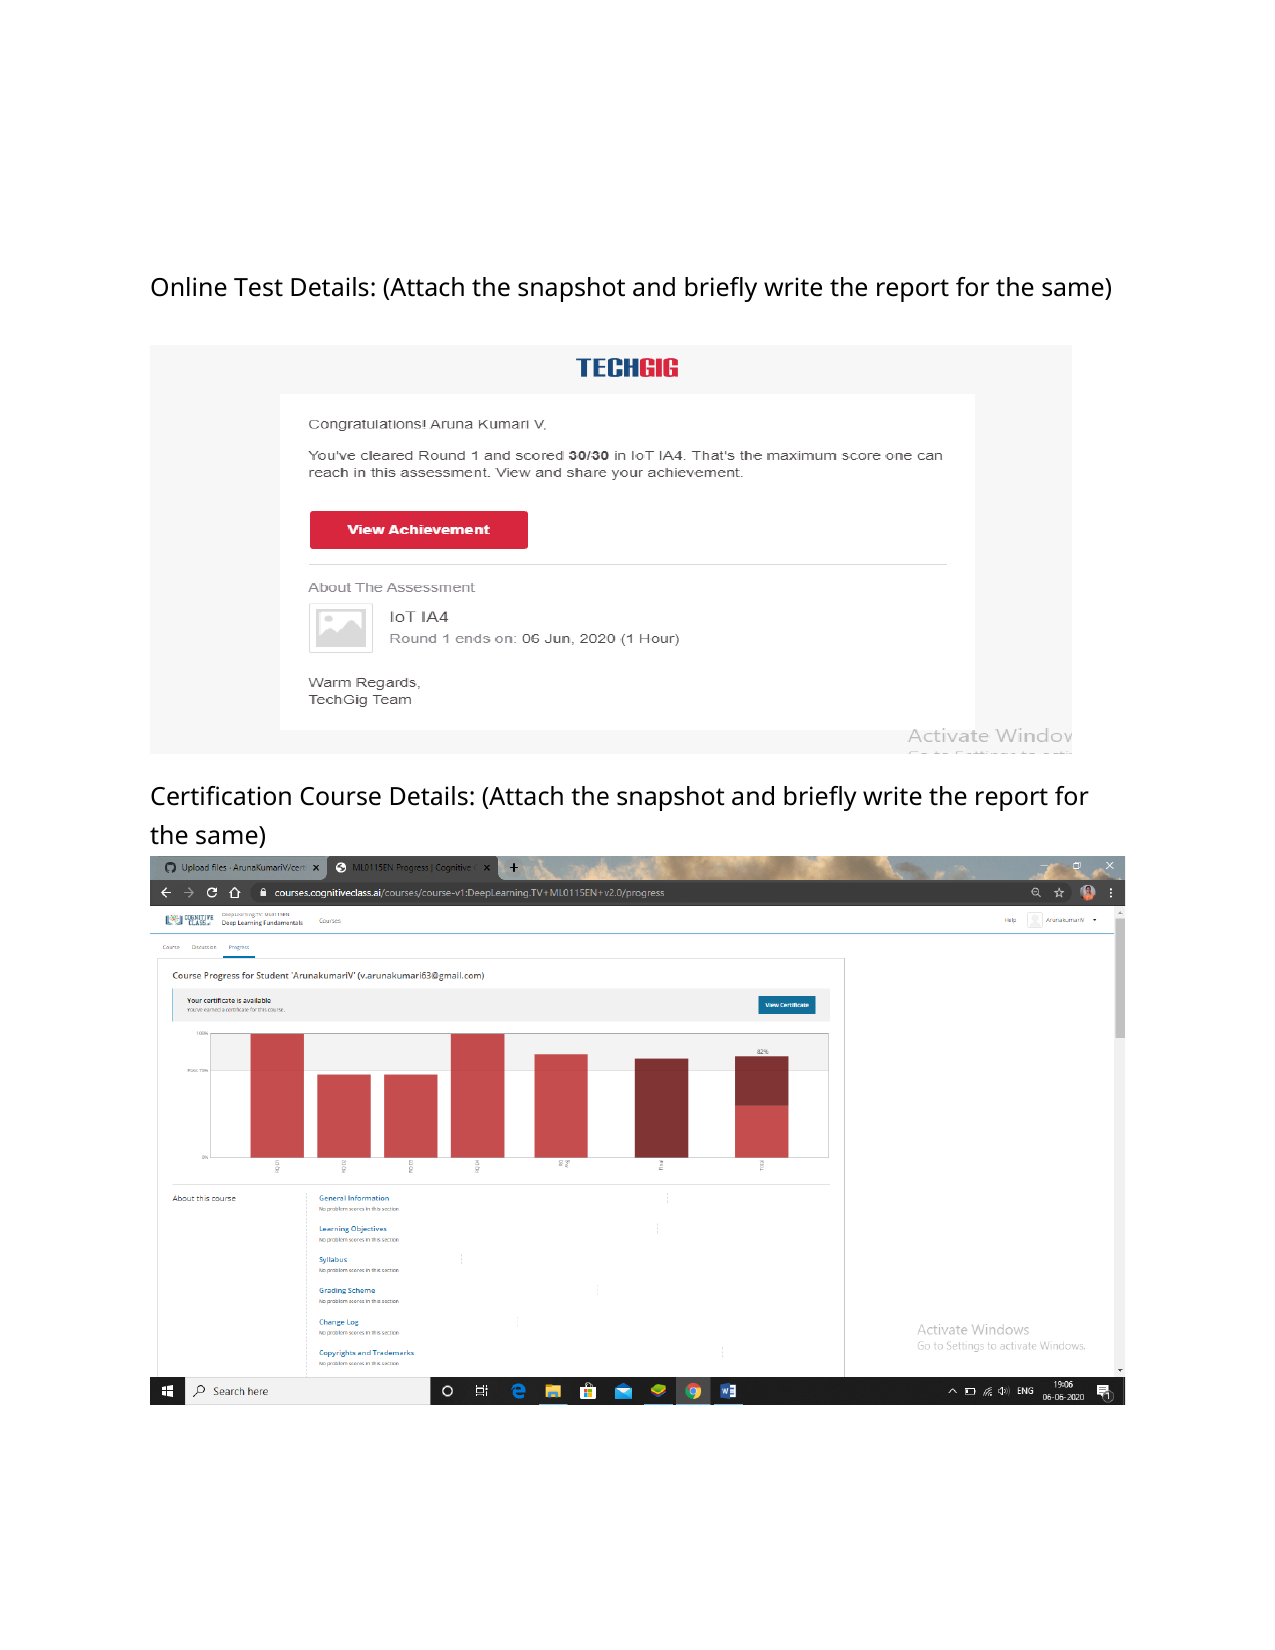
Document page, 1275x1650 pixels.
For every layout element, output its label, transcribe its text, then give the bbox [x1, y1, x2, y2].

text Certification Course Details: (Attach the snapshot and briefly write the report for the same) [150, 779, 1125, 856]
picture [150, 330, 1072, 754]
picture [150, 856, 1125, 1405]
text Online Test Details: (Attach the snapshot and briefly write the report for the same) [150, 270, 1125, 304]
